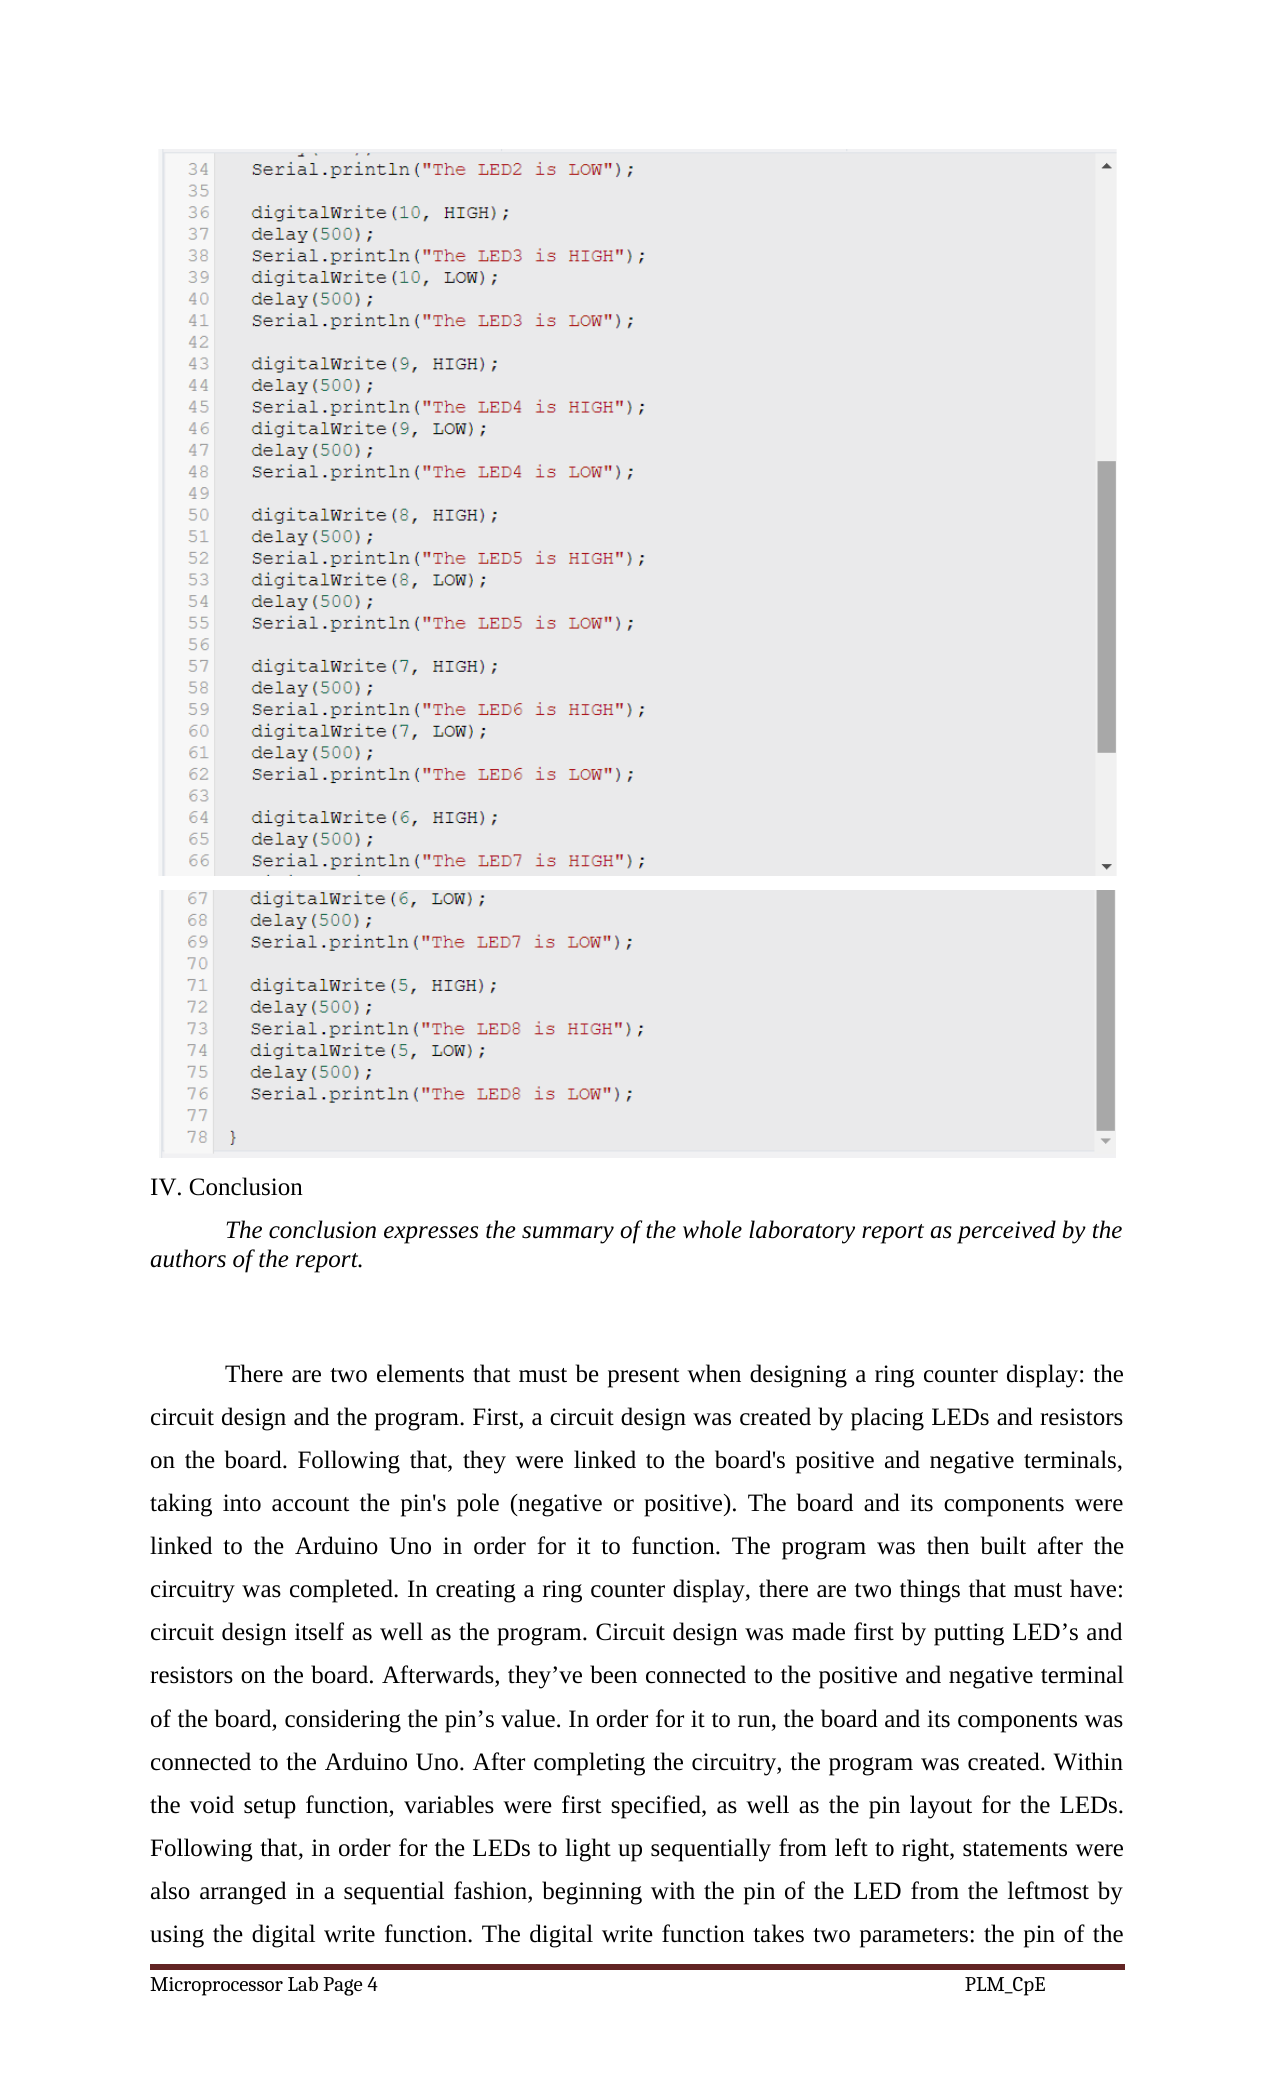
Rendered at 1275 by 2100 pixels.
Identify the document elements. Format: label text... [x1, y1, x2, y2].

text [150, 1359, 1125, 1948]
text IV. Conclusion [150, 1172, 1125, 1201]
picture [159, 890, 1116, 1158]
text The conclusion expresses the summary of the whole laboratory report as perceived by the authors of the report. [150, 1215, 1125, 1272]
picture [158, 149, 1117, 876]
